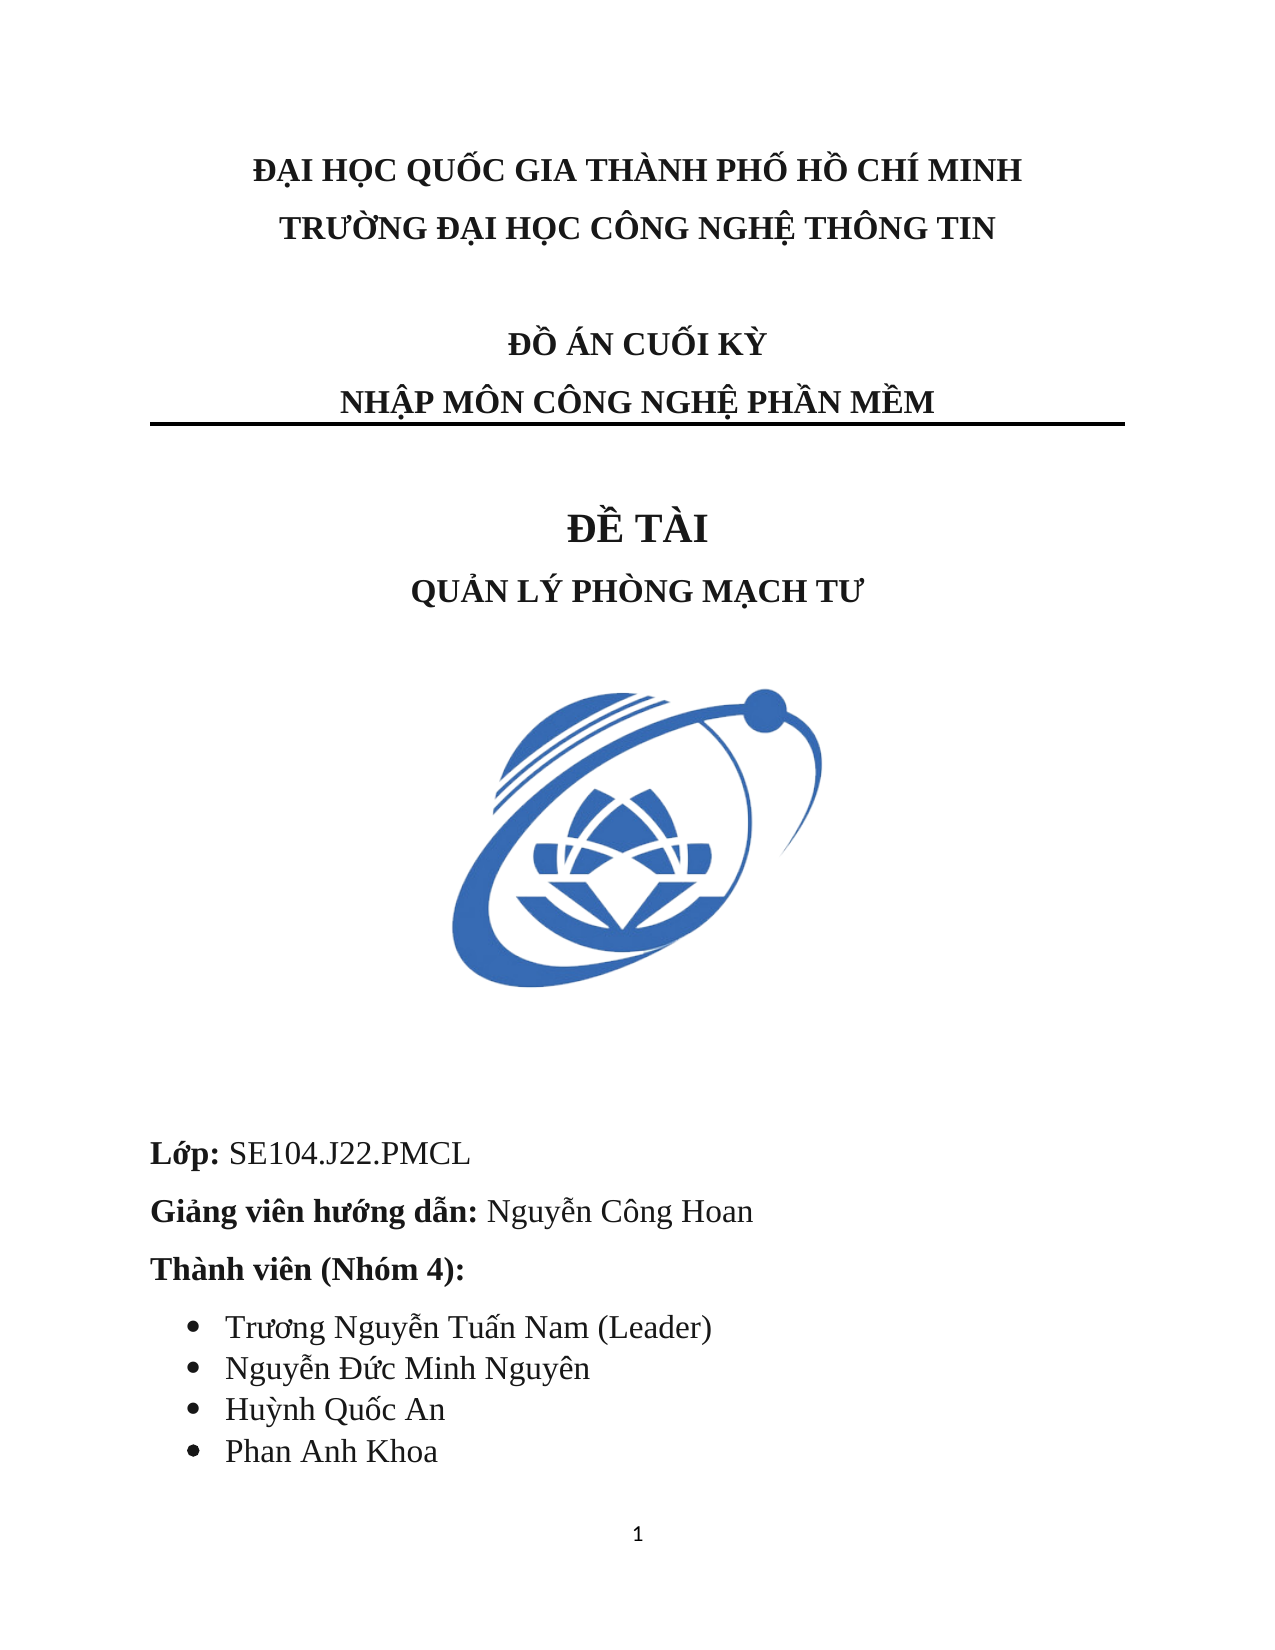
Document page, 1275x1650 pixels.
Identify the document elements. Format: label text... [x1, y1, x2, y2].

list Phan Anh Khoa [187, 1431, 1125, 1469]
text QUẢN LÝ PHÒNG MẠCH TƯ [150, 572, 1125, 610]
text ĐẠI HỌC QUỐC GIA THÀNH PHỐ HỒ CHÍ MINH [150, 150, 1125, 188]
list Huỳnh Quốc An [187, 1390, 1125, 1428]
text Thành viên (Nhóm 4): [150, 1249, 1125, 1287]
list Nguyễn Đức Minh Nguyên [187, 1348, 1125, 1387]
picture [450, 687, 826, 998]
text NHẬP MÔN CÔNG NGHỆ PHẦN MỀM [150, 382, 1125, 422]
text TRƯỜNG ĐẠI HỌC CÔNG NGHỆ THÔNG TIN [150, 208, 1125, 246]
text ĐỒ ÁN CUỐI KỲ [150, 324, 1125, 362]
list Trương Nguyễn Tuấn Nam (Leader) [187, 1307, 1125, 1345]
text Giảng viên hướng dẫn: Nguyễn Công Hoan [150, 1191, 1125, 1229]
text ĐỀ TÀI [150, 503, 1125, 551]
text Lớp: SE104.J22.PMCL [150, 1133, 1125, 1171]
